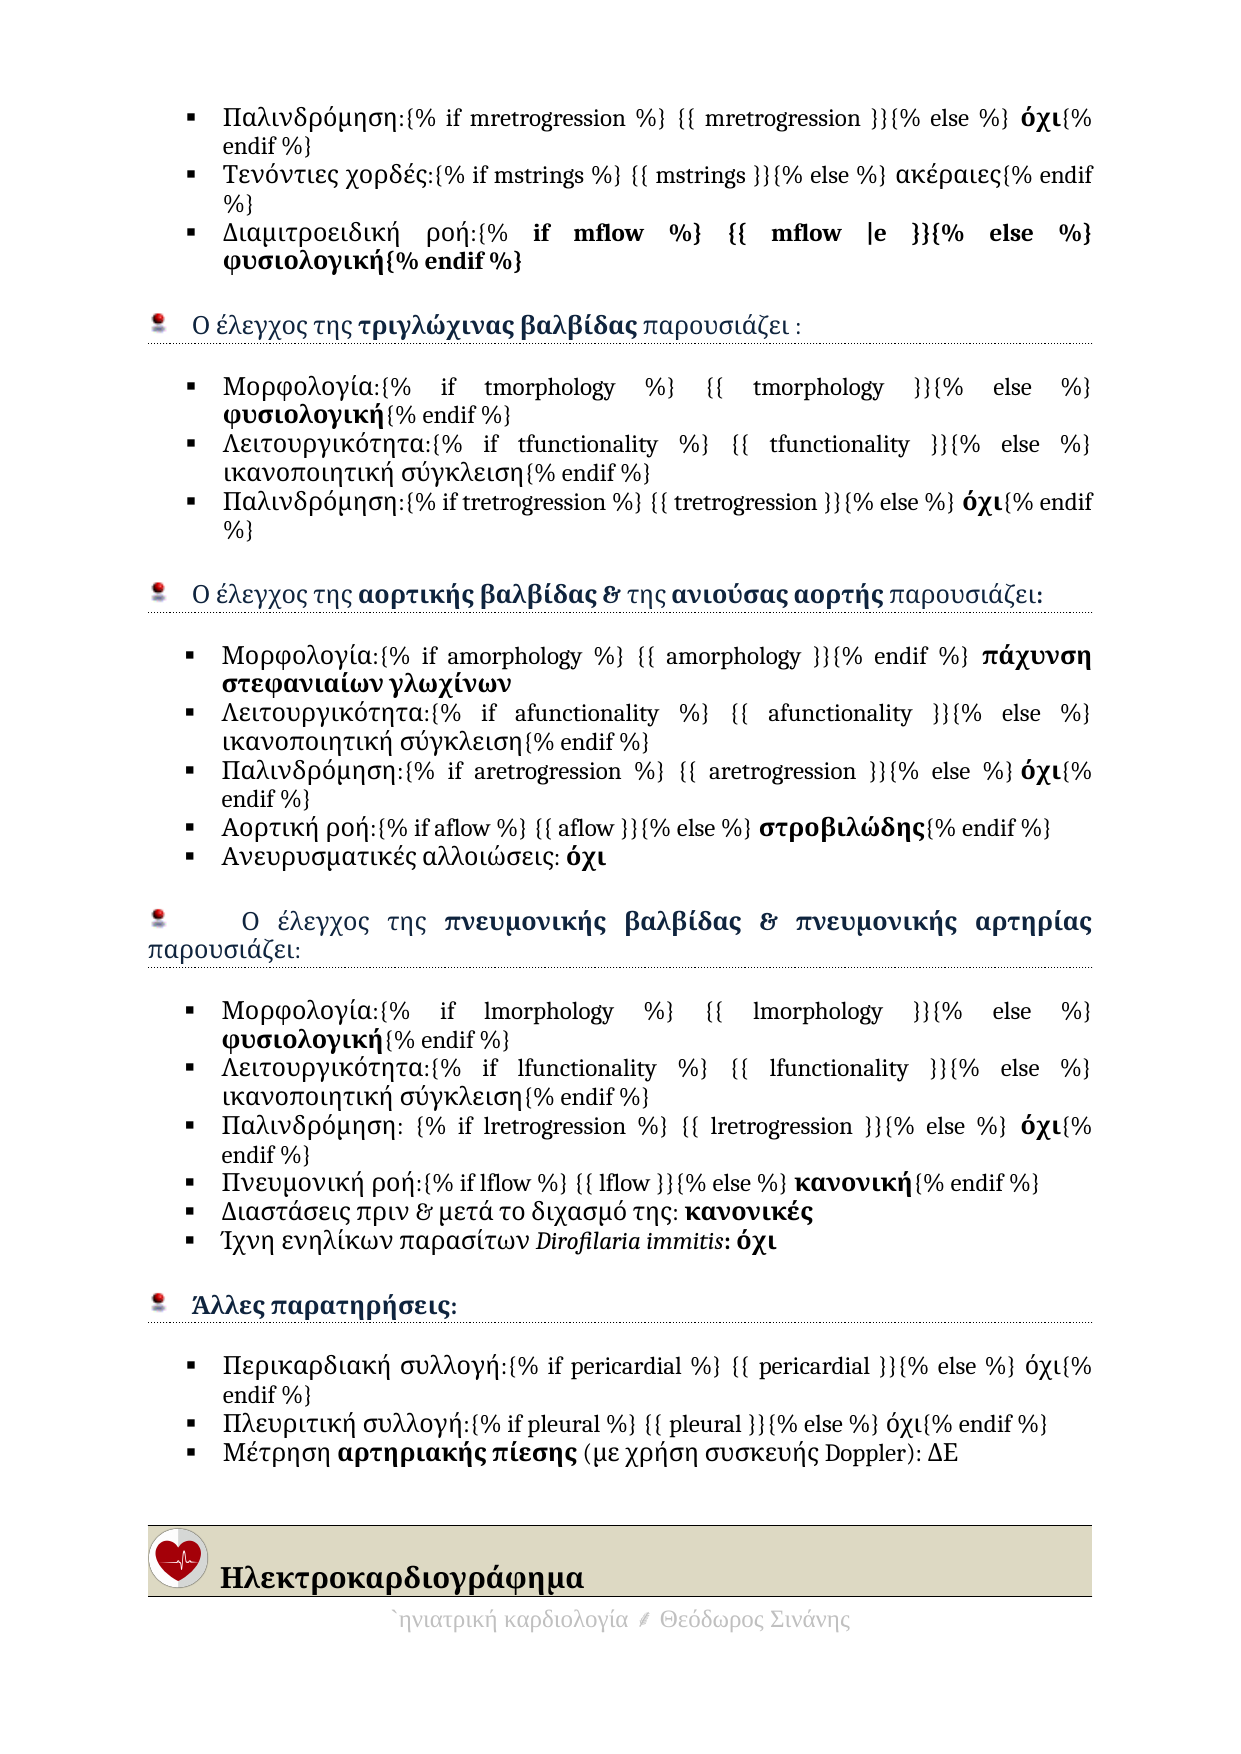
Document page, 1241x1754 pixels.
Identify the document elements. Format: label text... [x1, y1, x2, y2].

picture [147, 573, 170, 604]
list Μορφολογία:{% if lmorphology %} {{ lmorphology }}{% else %} φυσιολογική{% endif %} [184, 997, 1092, 1054]
text Ο έλεγχος της πνευμονικής βαλβίδας & πνευμονικής αρτηρίας παρουσιάζει: [148, 900, 1092, 968]
list Ίχνη ενηλίκων παρασίτων Dirofilaria immitis: όχι [184, 1227, 1092, 1256]
picture [147, 1527, 209, 1589]
list Παλινδρόμηση:{% if aretrogression %} {{ aretrogression }}{% else %} όχι{% endif %} [184, 757, 1092, 814]
list Ανευρυσματικές αλλοιώσεις: όχι [184, 843, 1092, 872]
picture [147, 1284, 170, 1314]
text Ο έλεγχος της τριγλώχινας βαλβίδας παρουσιάζει : [148, 305, 1092, 344]
list Τενόντιες χορδές:{% if mstrings %} {{ mstrings }}{% else %} ακέραιες{% endif %} [185, 161, 1092, 218]
list Παλινδρόμηση: {% if lretrogression %} {{ lretrogression }}{% else %} όχι{% endif %} [184, 1112, 1092, 1169]
list Λειτουργικότητα:{% if tfunctionality %} {{ tfunctionality }}{% else %} ικανοποιητική σύγκλειση{% endif %} [185, 430, 1092, 487]
list Παλινδρόμηση:{% if mretrogression %} {{ mretrogression }}{% else %} όχι{% endif %} [185, 103, 1092, 161]
list Λειτουργικότητα:{% if lfunctionality %} {{ lfunctionality }}{% else %} ικανοποιητική σύγκλειση{% endif %} [184, 1054, 1092, 1112]
list Αορτική ροή:{% if aflow %} {{ aflow }}{% else %} στροβιλώδης{% endif %} [184, 814, 1092, 843]
list Διαμιτροειδική ροή:{% if mflow %} {{ mflow |e }}{% else %} φυσιολογική{% endif %} [185, 218, 1092, 276]
list Μορφολογία:{% if amorphology %} {{ amorphology }}{% endif %} πάχυνση στεφανιαίων γλωχίνων [184, 642, 1092, 699]
text Ο έλεγχος της αορτικής βαλβίδας & της ανιούσας αορτής παρουσιάζει: [148, 574, 1092, 613]
picture [147, 900, 170, 930]
picture [147, 304, 170, 335]
list Μέτρηση αρτηριακής πίεσης (με χρήση συσκευής Doppler): ΔΕ [185, 1438, 1092, 1467]
list Παλινδρόμηση:{% if tretrogression %} {{ tretrogression }}{% else %} όχι{% endif %} [185, 487, 1092, 545]
list Πλευριτική συλλογή:{% if pleural %} {{ pleural }}{% else %} όχι{% endif %} [185, 1410, 1092, 1438]
list Λειτουργικότητα:{% if afunctionality %} {{ afunctionality }}{% else %} ικανοποιητική σύγκλειση{% endif %} [184, 699, 1092, 757]
list Διαστάσεις πριν & μετά το διχασμό της: κανονικές [184, 1198, 1092, 1227]
list Πνευμονική ροή:{% if lflow %} {{ lflow }}{% else %} κανονική{% endif %} [184, 1169, 1092, 1198]
list Περικαρδιακή συλλογή:{% if pericardial %} {{ pericardial }}{% else %} όχι{% endif %} [185, 1352, 1092, 1410]
text Άλλες παρατηρήσεις: [148, 1284, 1092, 1323]
text Ηλεκτροκαρδιογράφημα [148, 1526, 1092, 1596]
list Μορφολογία:{% if tmorphology %} {{ tmorphology }}{% else %} φυσιολογική{% endif %} [185, 372, 1092, 430]
